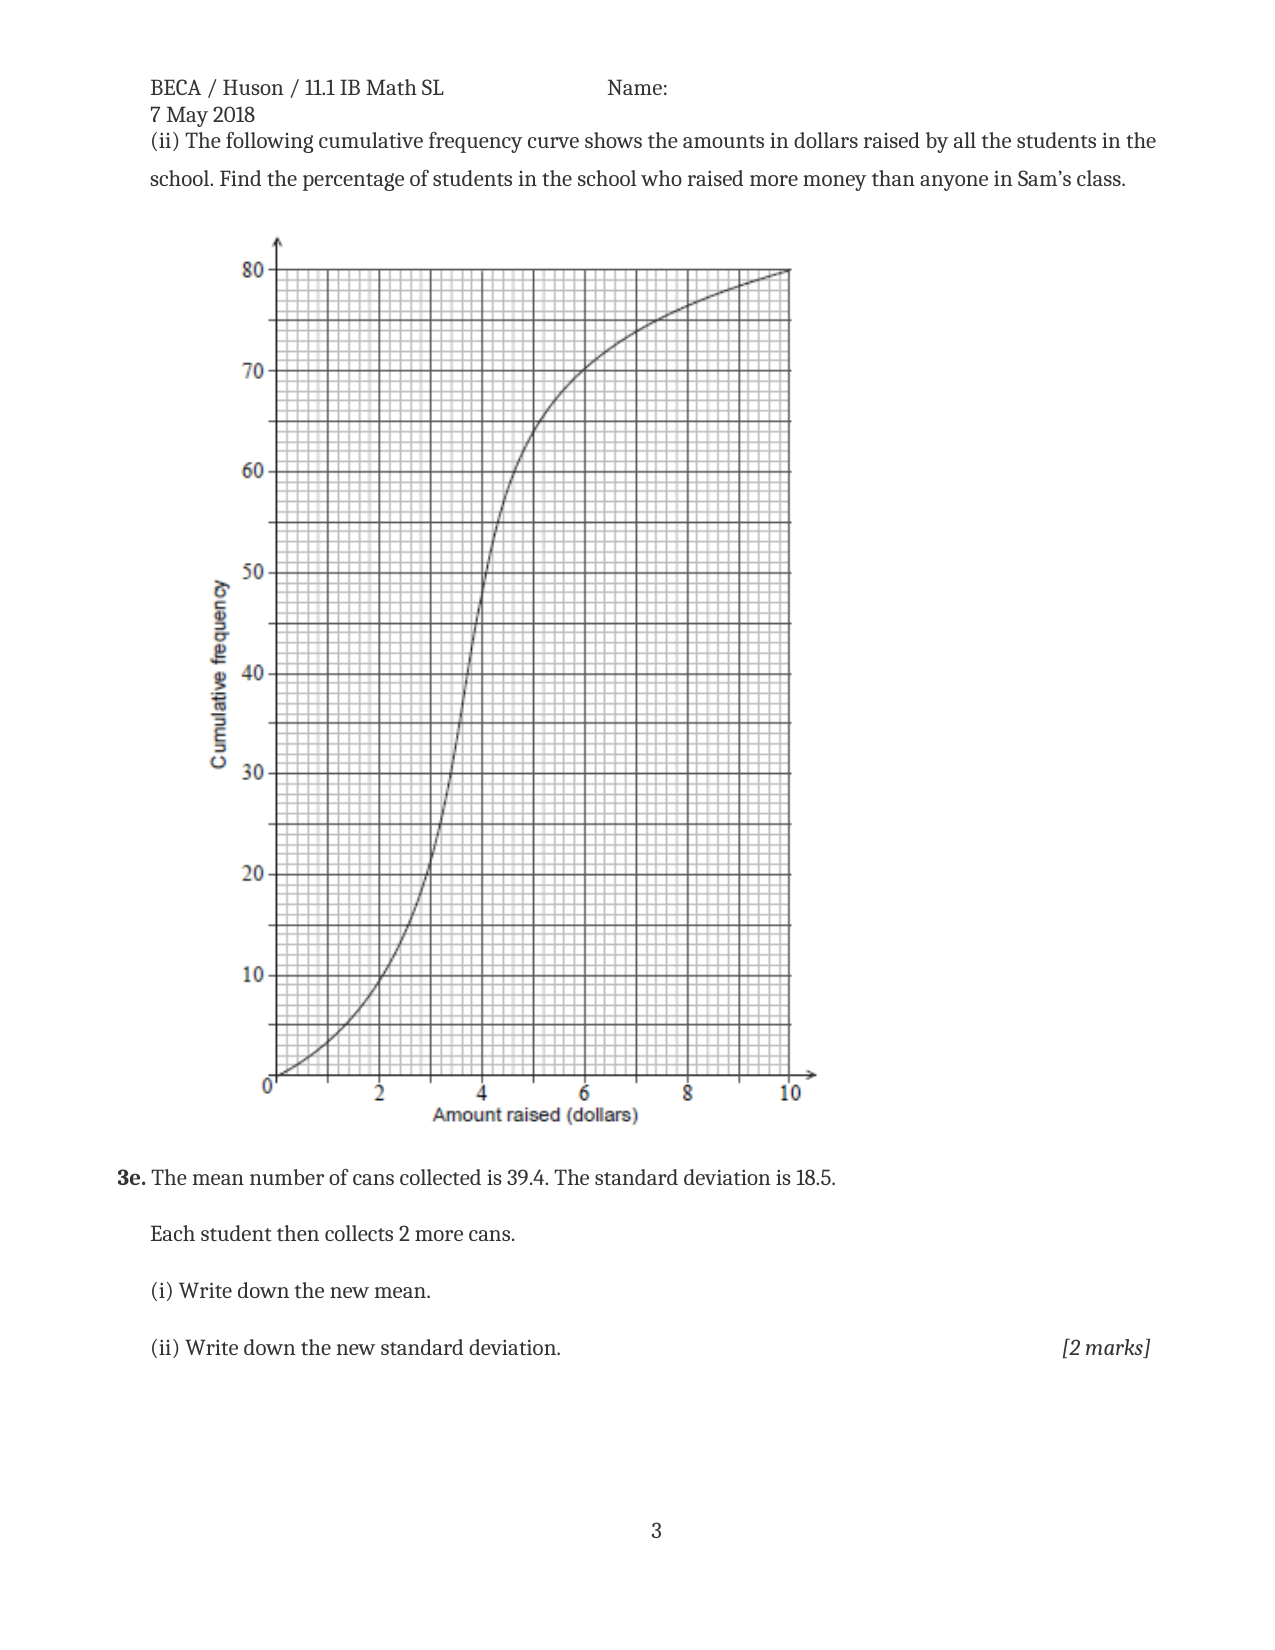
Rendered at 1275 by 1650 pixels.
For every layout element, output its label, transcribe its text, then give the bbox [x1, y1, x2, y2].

text 3e. The mean number of cans collected is 39.4. The standard deviation is 18.5. [112, 1164, 1162, 1191]
text (ii) The following cumulative frequency curve shows the amounts in dollars raised by all the students in the school. Find the percentage of students in the school who raised more money than anyone in Sam’s class. [150, 128, 1162, 192]
text Each student then collects 2 more cans. [150, 1221, 1162, 1248]
text (ii) Write down the new standard deviation. [2 marks] [150, 1335, 1162, 1361]
text (i) Write down the new mean. [150, 1278, 1162, 1304]
picture [150, 222, 870, 1134]
